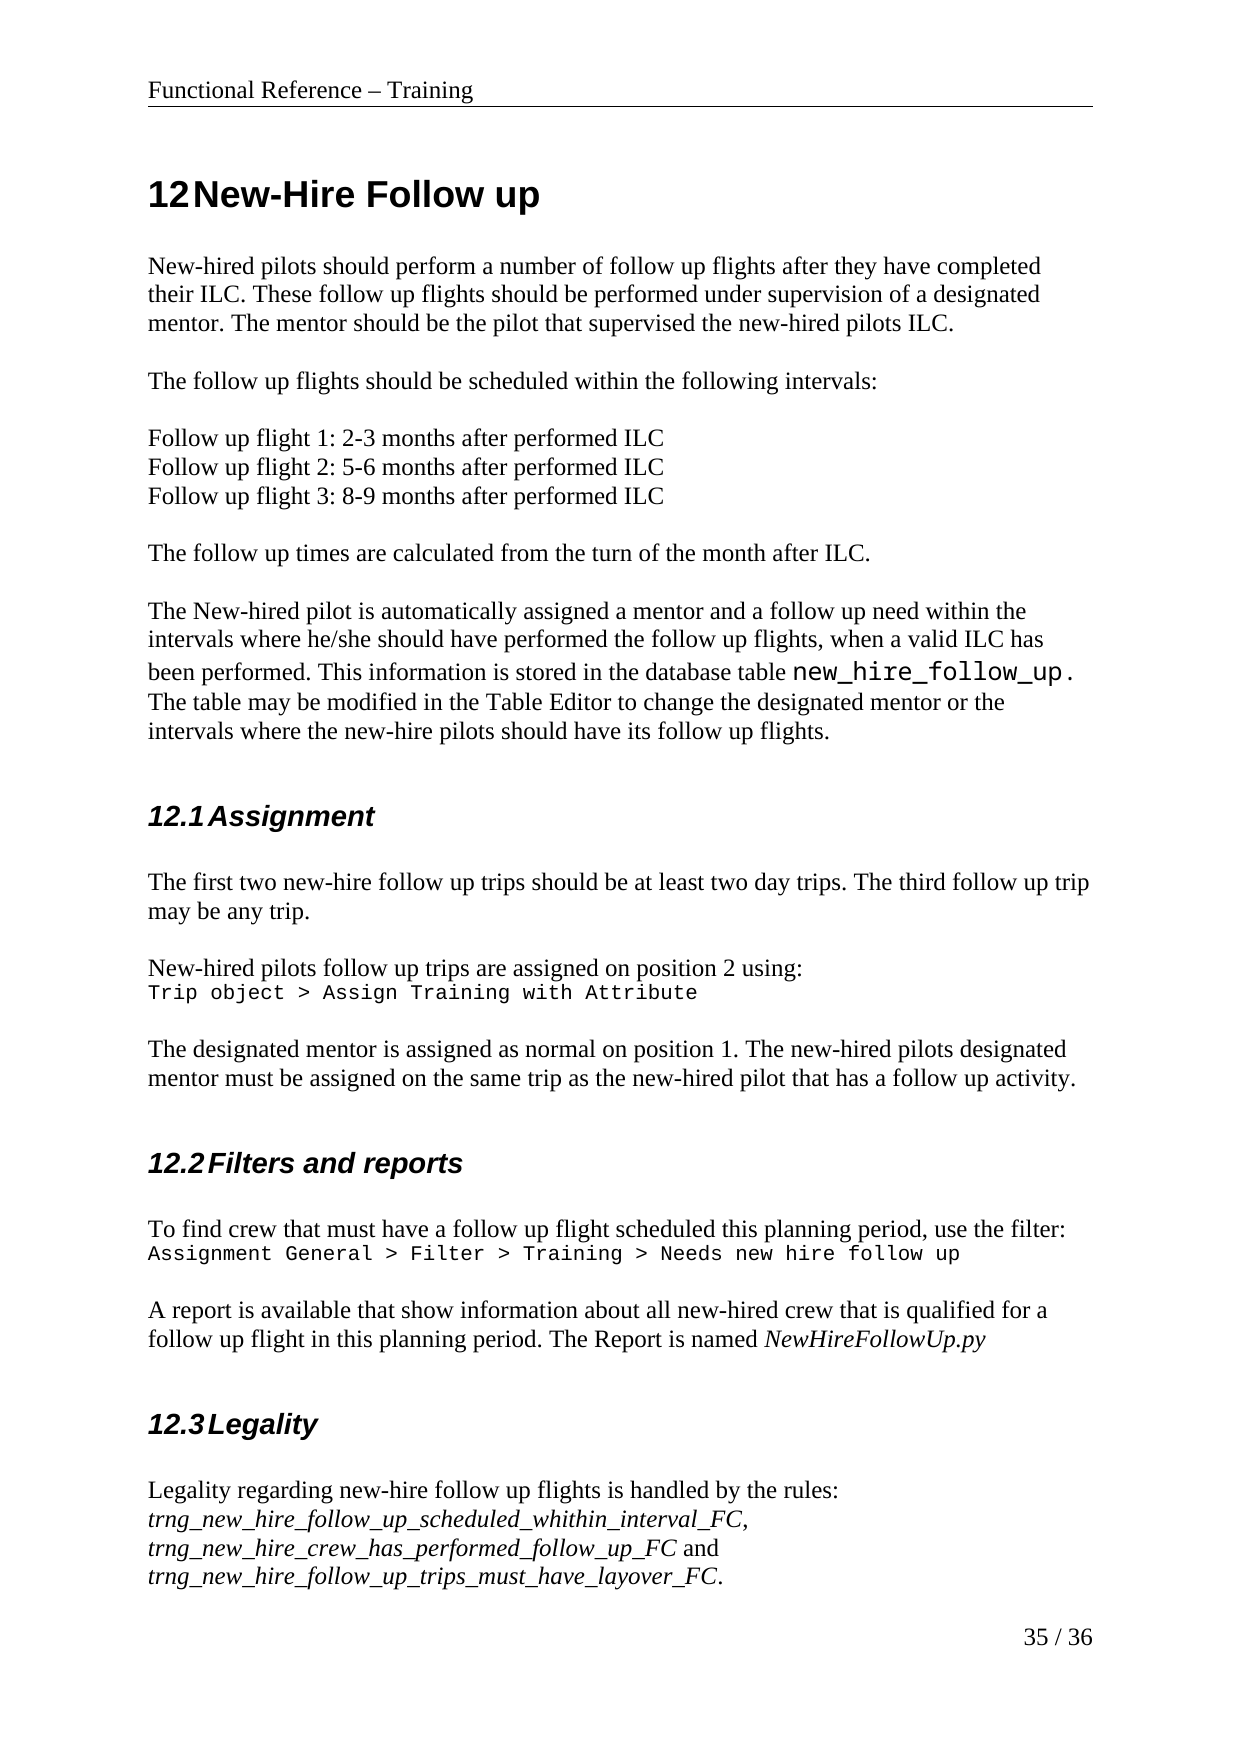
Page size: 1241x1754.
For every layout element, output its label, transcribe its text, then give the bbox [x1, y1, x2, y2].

text The follow up flights should be scheduled within the following intervals: [148, 366, 1093, 394]
text New-hired pilots follow up trips are assigned on position 2 using: [148, 953, 1093, 982]
subtitle Filters and reports [148, 1146, 1093, 1179]
text The designated mentor is assigned as normal on position 1. The new-hired pilots designated mentor must be assigned on the same trip as the new-hired pilot that has a follow up activity. [148, 1034, 1093, 1092]
subtitle Legality [148, 1407, 1093, 1440]
text Follow up flight 2: 5-6 months after performed ILC [148, 452, 1093, 481]
text Trip object > Assign Training with Attribute [148, 982, 1093, 1006]
text Legality regarding new-hire follow up flights is handled by the rules: trng_new_hire_follow_up_scheduled_whithin_interval_FC, trng_new_hire_crew_has_performed_follow_up_FC and trng_new_hire_follow_up_trips_must_have_layover_FC. [148, 1475, 1093, 1590]
text A report is available that show information about all new-hired crew that is qualified for a follow up flight in this planning period. The Report is named NewHireFollowUp.py [148, 1295, 1093, 1353]
text The New-hired pilot is automatically assigned a mentor and a follow up need within the intervals where he/she should have performed the follow up flights, when a valid ILC has been performed. This information is stored in the database table new_hire_follow_up. [148, 596, 1093, 687]
text To find crew that must have a follow up flight scheduled this planning period, use the filter: [148, 1214, 1093, 1243]
subtitle Assignment [148, 798, 1093, 832]
text The first two new-hire follow up trips should be at least two day trips. The third follow up trip may be any trip. [148, 867, 1093, 924]
text Assignment General > Filter > Training > Needs new hire follow up [148, 1243, 1093, 1267]
subtitle New-Hire Follow up [148, 173, 1093, 216]
text New-hired pilots should perform a number of follow up flights after they have completed their ILC. These follow up flights should be performed under supervision of a designated mentor. The mentor should be the pilot that supervised the new-hired pilots ILC. [148, 251, 1093, 337]
text The follow up times are calculated from the turn of the month after ILC. [148, 538, 1093, 567]
text Follow up flight 3: 8-9 months after performed ILC [148, 481, 1093, 509]
text Follow up flight 1: 2-3 months after performed ILC [148, 423, 1093, 452]
text The table may be modified in the Table Editor to change the designated mentor or the intervals where the new-hire pilots should have its follow up flights. [148, 687, 1093, 745]
